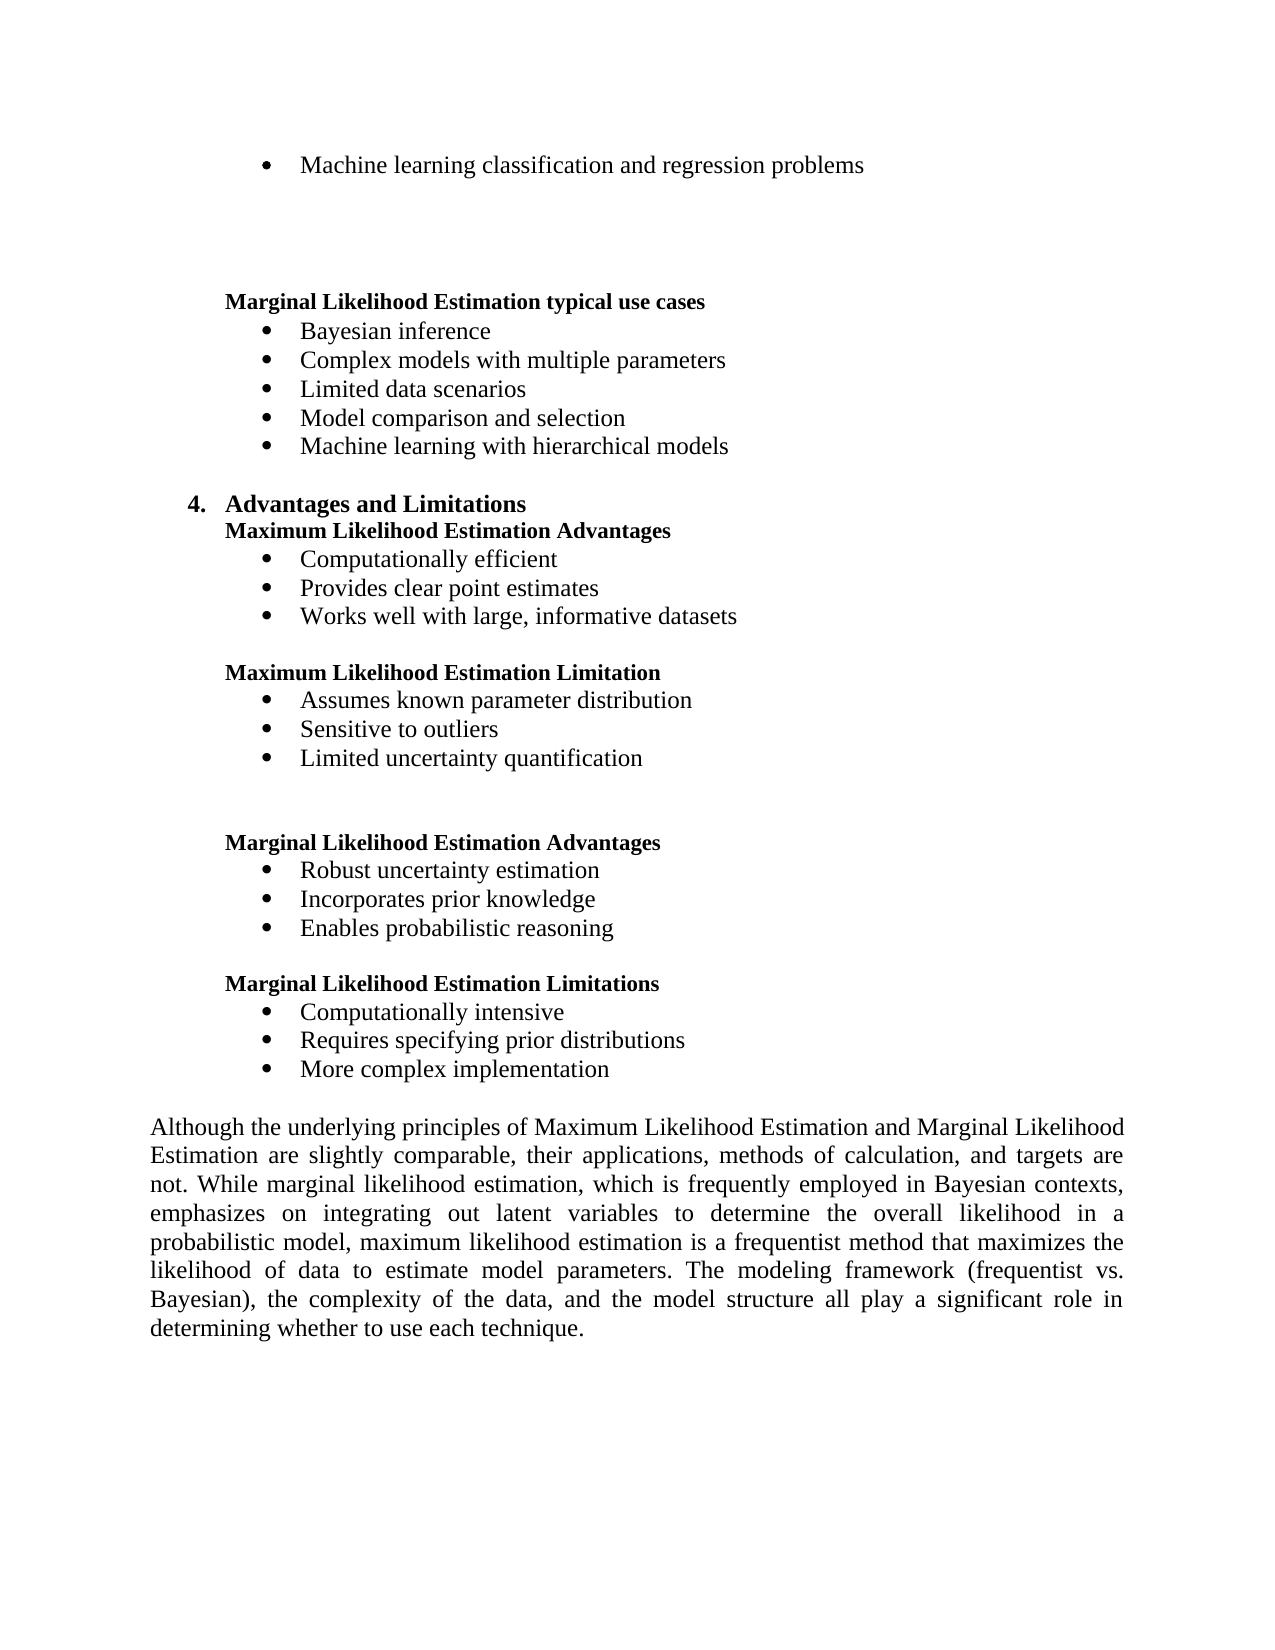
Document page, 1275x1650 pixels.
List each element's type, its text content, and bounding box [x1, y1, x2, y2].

list Computationally efficient [262, 544, 1125, 573]
list More complex implementation [262, 1054, 1125, 1083]
list Marginal Likelihood Estimation Limitations [225, 970, 1125, 997]
list Works well with large, informative datasets [262, 601, 1125, 630]
list Marginal Likelihood Estimation Advantages [225, 829, 1125, 855]
list Requires specifying prior distributions [262, 1026, 1125, 1054]
list Sensitive to outliers [262, 714, 1125, 743]
list Incorporates prior knowledge [262, 884, 1125, 913]
list Machine learning with hierarchical models [262, 431, 1125, 460]
list Advantages and Limitations [187, 489, 1125, 518]
list Enables probabilistic reasoning [262, 913, 1125, 942]
list Limited data scenarios [262, 374, 1125, 403]
text Although the underlying principles of Maximum Likelihood Estimation and Marginal Likelihood Estimation are slightly comparable, their applications, methods of calculation, and targets are not. While marginal likelihood estimation, which is frequently employed in Bayesian contexts, emphasizes on integrating out latent variables to determine the overall likelihood in a probabilistic model, maximum likelihood estimation is a frequentist method that maximizes the likelihood of data to estimate model parameters. The modeling framework (frequentist vs. Bayesian), the complexity of the data, and the model structure all play a significant role in determining whether to use each technique. [150, 1112, 1125, 1342]
list Assumes known parameter distribution [262, 685, 1125, 714]
list Provides clear point estimates [262, 573, 1125, 601]
list Machine learning classification and regression problems [262, 150, 1125, 179]
list Bayesian inference [262, 316, 1125, 345]
list Complex models with multiple parameters [262, 345, 1125, 374]
list Computationally intensive [262, 997, 1125, 1026]
list Marginal Likelihood Estimation typical use cases [225, 288, 1125, 314]
list Limited uncertainty quantification [262, 743, 1125, 772]
list Model comparison and selection [262, 403, 1125, 431]
list Maximum Likelihood Estimation Limitation [225, 659, 1125, 685]
list Robust uncertainty estimation [262, 855, 1125, 884]
list Maximum Likelihood Estimation Advantages [225, 518, 1125, 544]
